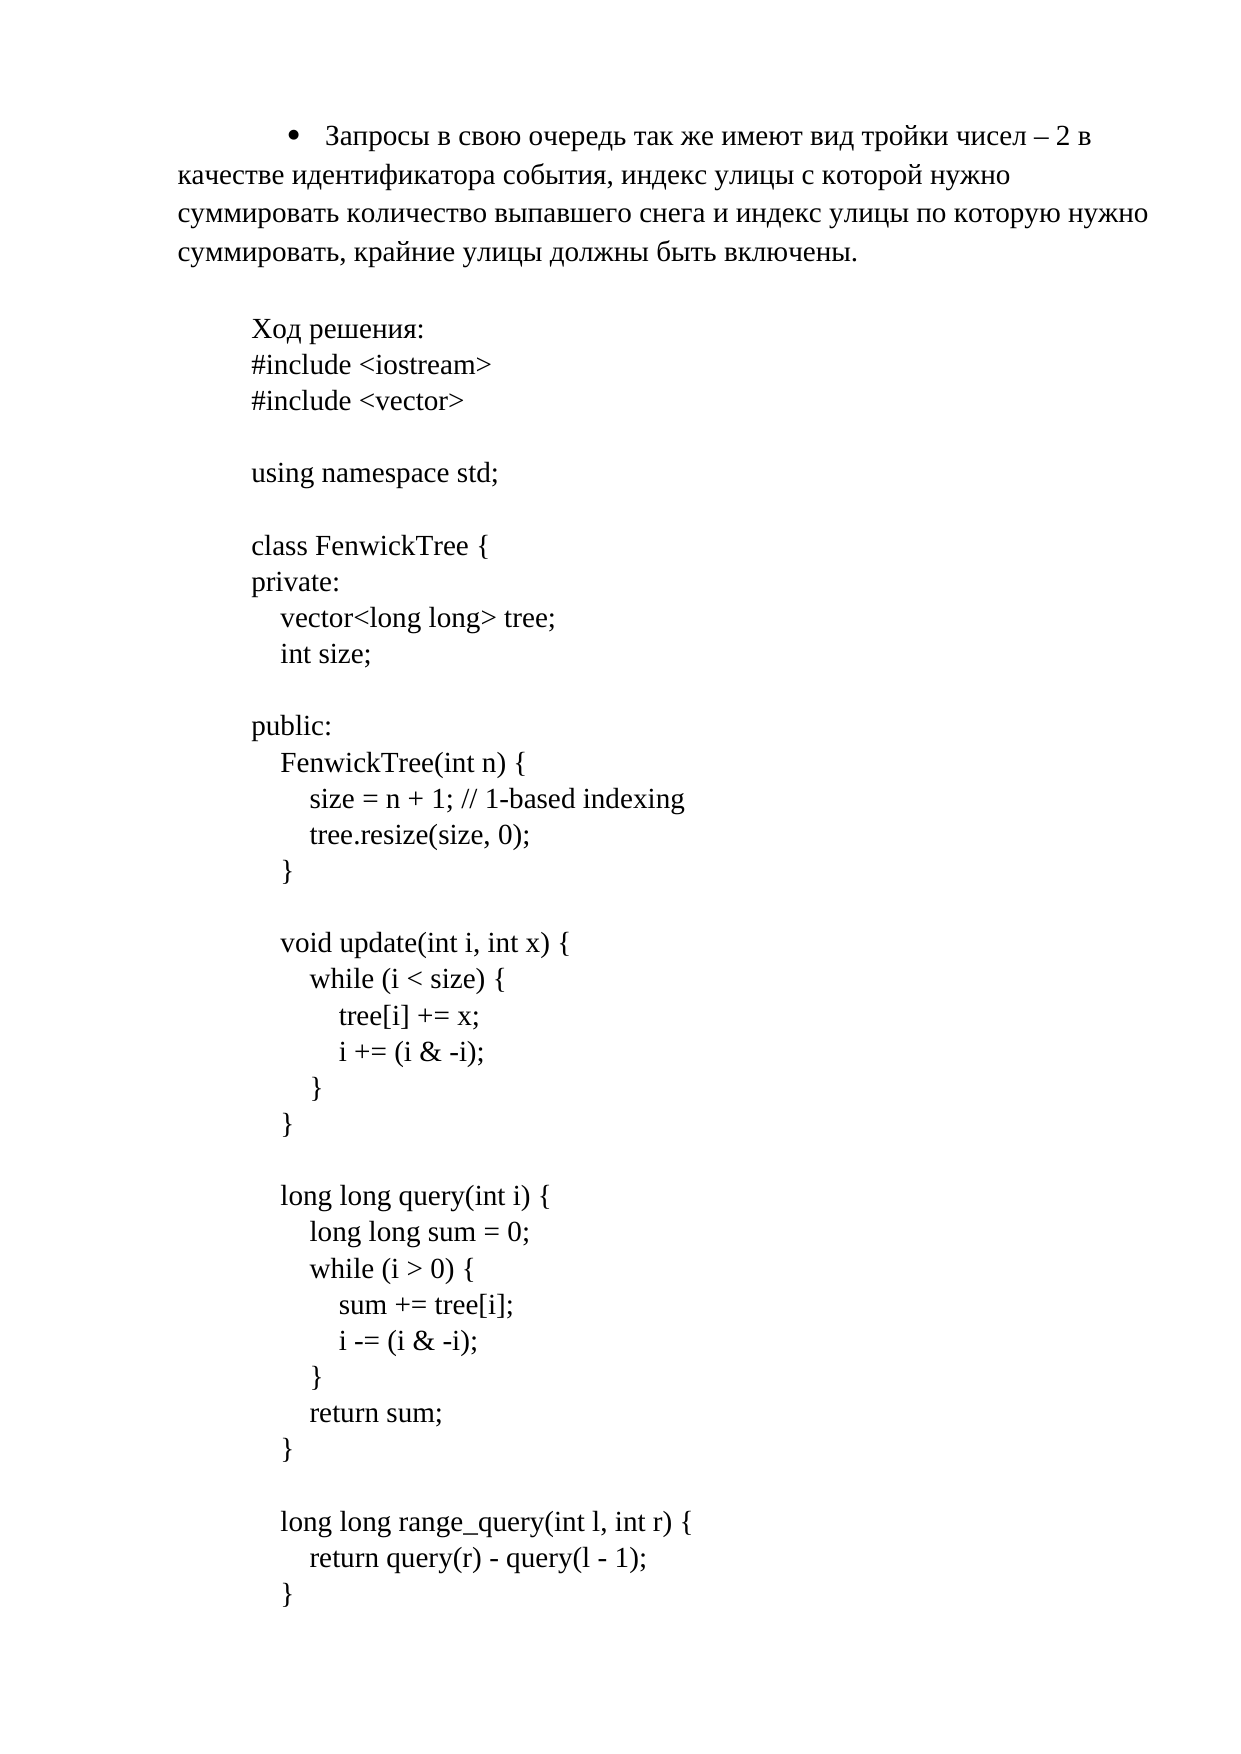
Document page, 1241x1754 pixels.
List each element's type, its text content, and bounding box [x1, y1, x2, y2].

text } [251, 1106, 1152, 1140]
text vector<long long> tree; [251, 600, 1152, 634]
text FenwickTree(int n) { [251, 745, 1152, 778]
text tree[i] += x; [251, 998, 1152, 1031]
text void update(int i, int x) { [251, 925, 1152, 959]
list Запросы в свою очередь так же имеют вид тройки чисел – 2 в качестве идентификатора события, индекс улицы с которой нужно суммировать количество выпавшего снега и индекс улицы по которую нужно суммировать, крайние улицы должны быть включены. [177, 118, 1152, 267]
text while (i > 0) { [251, 1251, 1152, 1284]
text while (i < size) { [251, 962, 1152, 995]
text } [251, 1576, 1152, 1609]
text } [251, 1431, 1152, 1465]
text i -= (i & -i); [251, 1323, 1152, 1357]
text sum += tree[i]; [251, 1287, 1152, 1320]
text long long sum = 0; [251, 1214, 1152, 1248]
text i += (i & -i); [251, 1034, 1152, 1067]
text Ход решения: [251, 311, 1152, 344]
text private: [251, 564, 1152, 597]
text long long query(int i) { [251, 1178, 1152, 1212]
text #include <vector> [251, 383, 1152, 417]
text int size; [251, 636, 1152, 670]
text class FenwickTree { [251, 528, 1152, 561]
text #include <iostream> [251, 347, 1152, 381]
text size = n + 1; // 1-based indexing [251, 781, 1152, 814]
text } [251, 1359, 1152, 1393]
text public: [251, 708, 1152, 742]
text return sum; [251, 1395, 1152, 1429]
text return query(r) - query(l - 1); [251, 1540, 1152, 1573]
text using namespace std; [251, 456, 1152, 489]
text } [251, 1070, 1152, 1103]
text long long range_query(int l, int r) { [251, 1504, 1152, 1537]
text } [251, 853, 1152, 887]
text tree.resize(size, 0); [251, 817, 1152, 851]
